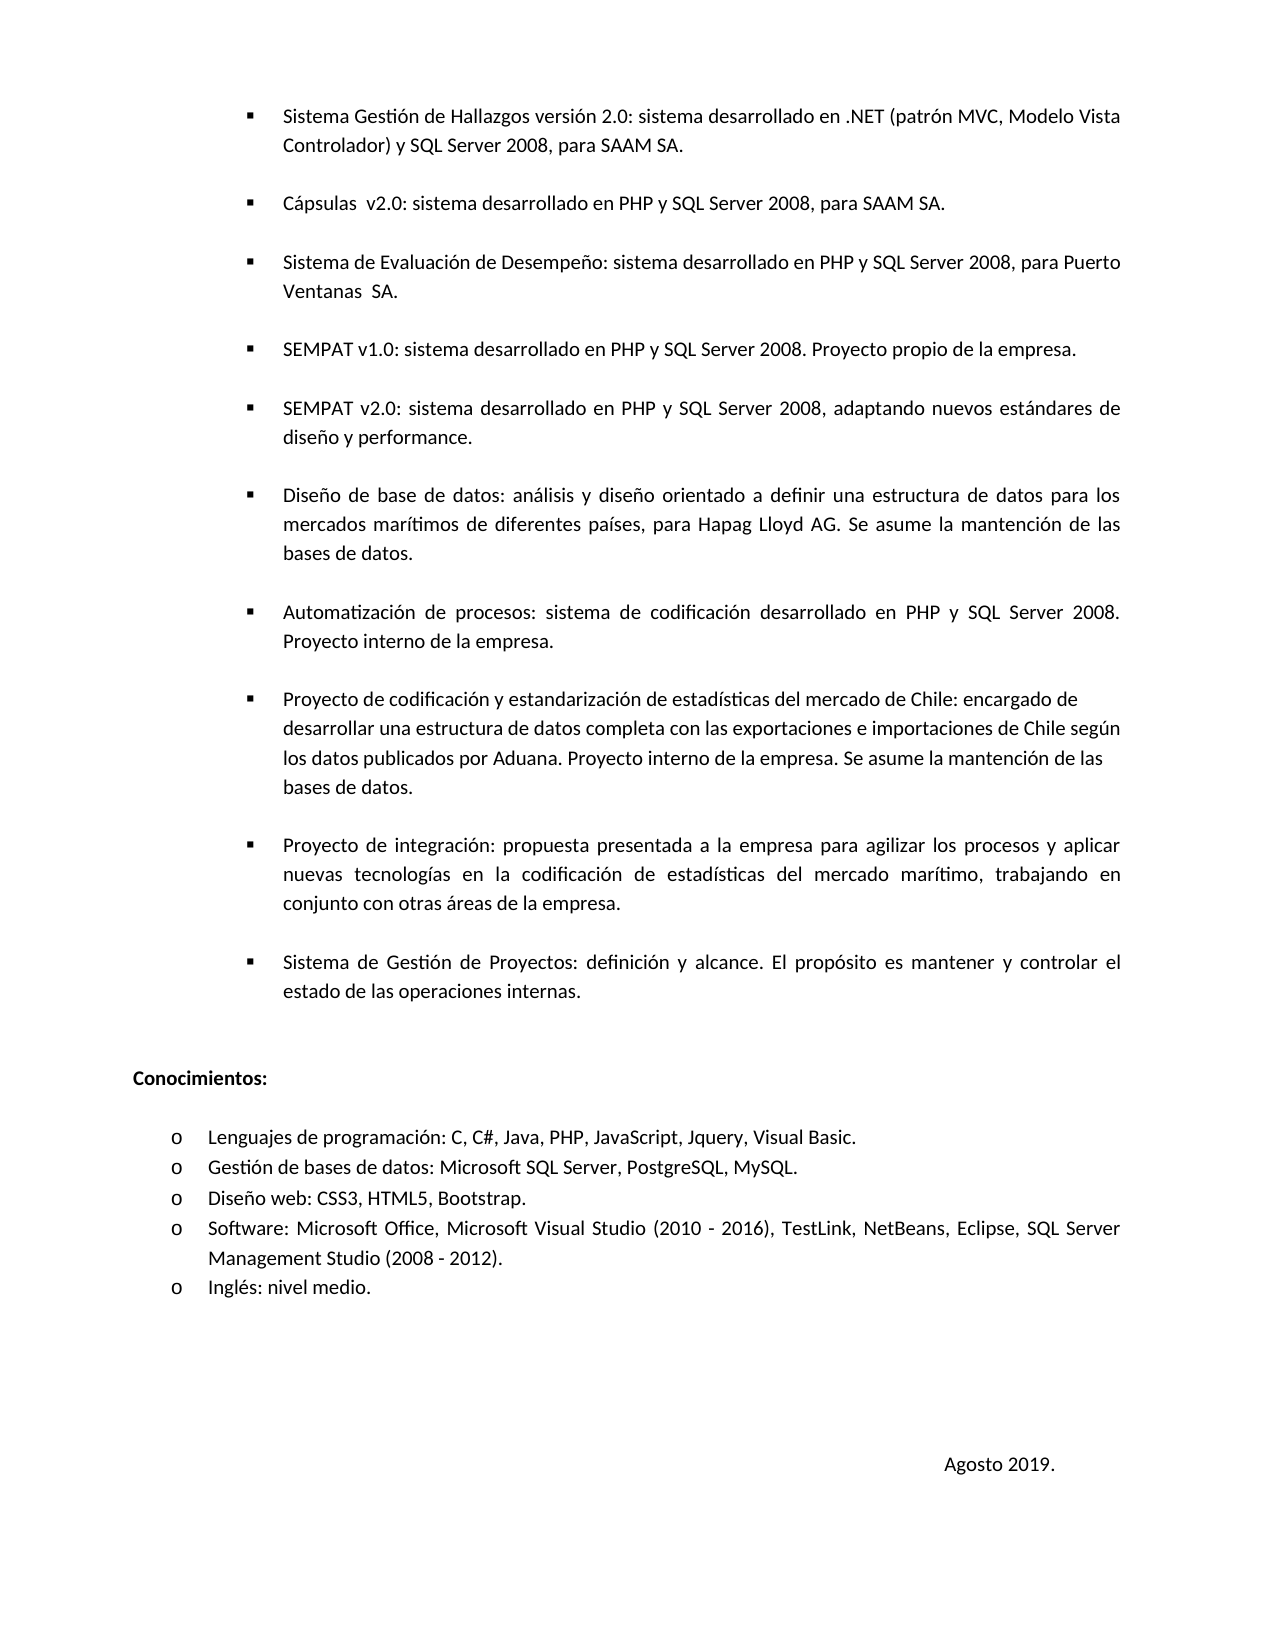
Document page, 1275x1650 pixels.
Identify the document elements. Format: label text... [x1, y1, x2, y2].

list Sistema de Evaluación de Desempeño: sistema desarrollado en PHP y SQL Server 2008, para Puerto Ventanas SA. [245, 249, 1122, 303]
list SEMPAT v1.0: sistema desarrollado en PHP y SQL Server 2008. Proyecto propio de la empresa. [245, 336, 1122, 362]
list Automatización de procesos: sistema de codificación desarrollado en PHP y SQL Server 2008. Proyecto interno de la empresa. [245, 599, 1122, 653]
list Software: Microsoft Office, Microsoft Visual Studio (2010 - 2016), TestLink, NetBeans, Eclipse, SQL Server Management Studio (2008 - 2012). [170, 1215, 1122, 1271]
list Sistema de Gestión de Proyectos: definición y alcance. El propósito es mantener y controlar el estado de las operaciones internas. [245, 949, 1122, 1003]
list SEMPAT v2.0: sistema desarrollado en PHP y SQL Server 2008, adaptando nuevos estándares de diseño y performance. [245, 395, 1122, 449]
list Inglés: nivel medio. [170, 1274, 1122, 1301]
list Diseño de base de datos: análisis y diseño orientado a definir una estructura de datos para los mercados marítimos de diferentes países, para Hapag Lloyd AG. Se asume la mantención de las bases de datos. [245, 482, 1122, 566]
list Sistema Gestión de Hallazgos versión 2.0: sistema desarrollado en .NET (patrón MVC, Modelo Vista Controlador) y SQL Server 2008, para SAAM SA. [245, 103, 1122, 158]
list Lenguajes de programación: C, C#, Java, PHP, JavaScript, Jquery, Visual Basic. [170, 1124, 1122, 1150]
list Diseño web: CSS3, HTML5, Bootstrap. [170, 1185, 1122, 1211]
list Gestión de bases de datos: Microsoft SQL Server, PostgreSQL, MySQL. [170, 1154, 1122, 1181]
list Proyecto de codificación y estandarización de estadísticas del mercado de Chile: encargado de desarrollar una estructura de datos completa con las exportaciones e importaciones de Chile según los datos publicados por Aduana. Proyecto interno de la empresa. Se asume la mantención de las bases de datos. [245, 686, 1122, 799]
text Agosto 2019. [133, 1451, 1122, 1476]
list Proyecto de integración: propuesta presentada a la empresa para agilizar los procesos y aplicar nuevas tecnologías en la codificación de estadísticas del mercado marítimo, trabajando en conjunto con otras áreas de la empresa. [245, 832, 1122, 916]
list Cápsulas v2.0: sistema desarrollado en PHP y SQL Server 2008, para SAAM SA. [245, 191, 1122, 216]
text Conocimientos: [133, 1066, 1122, 1091]
